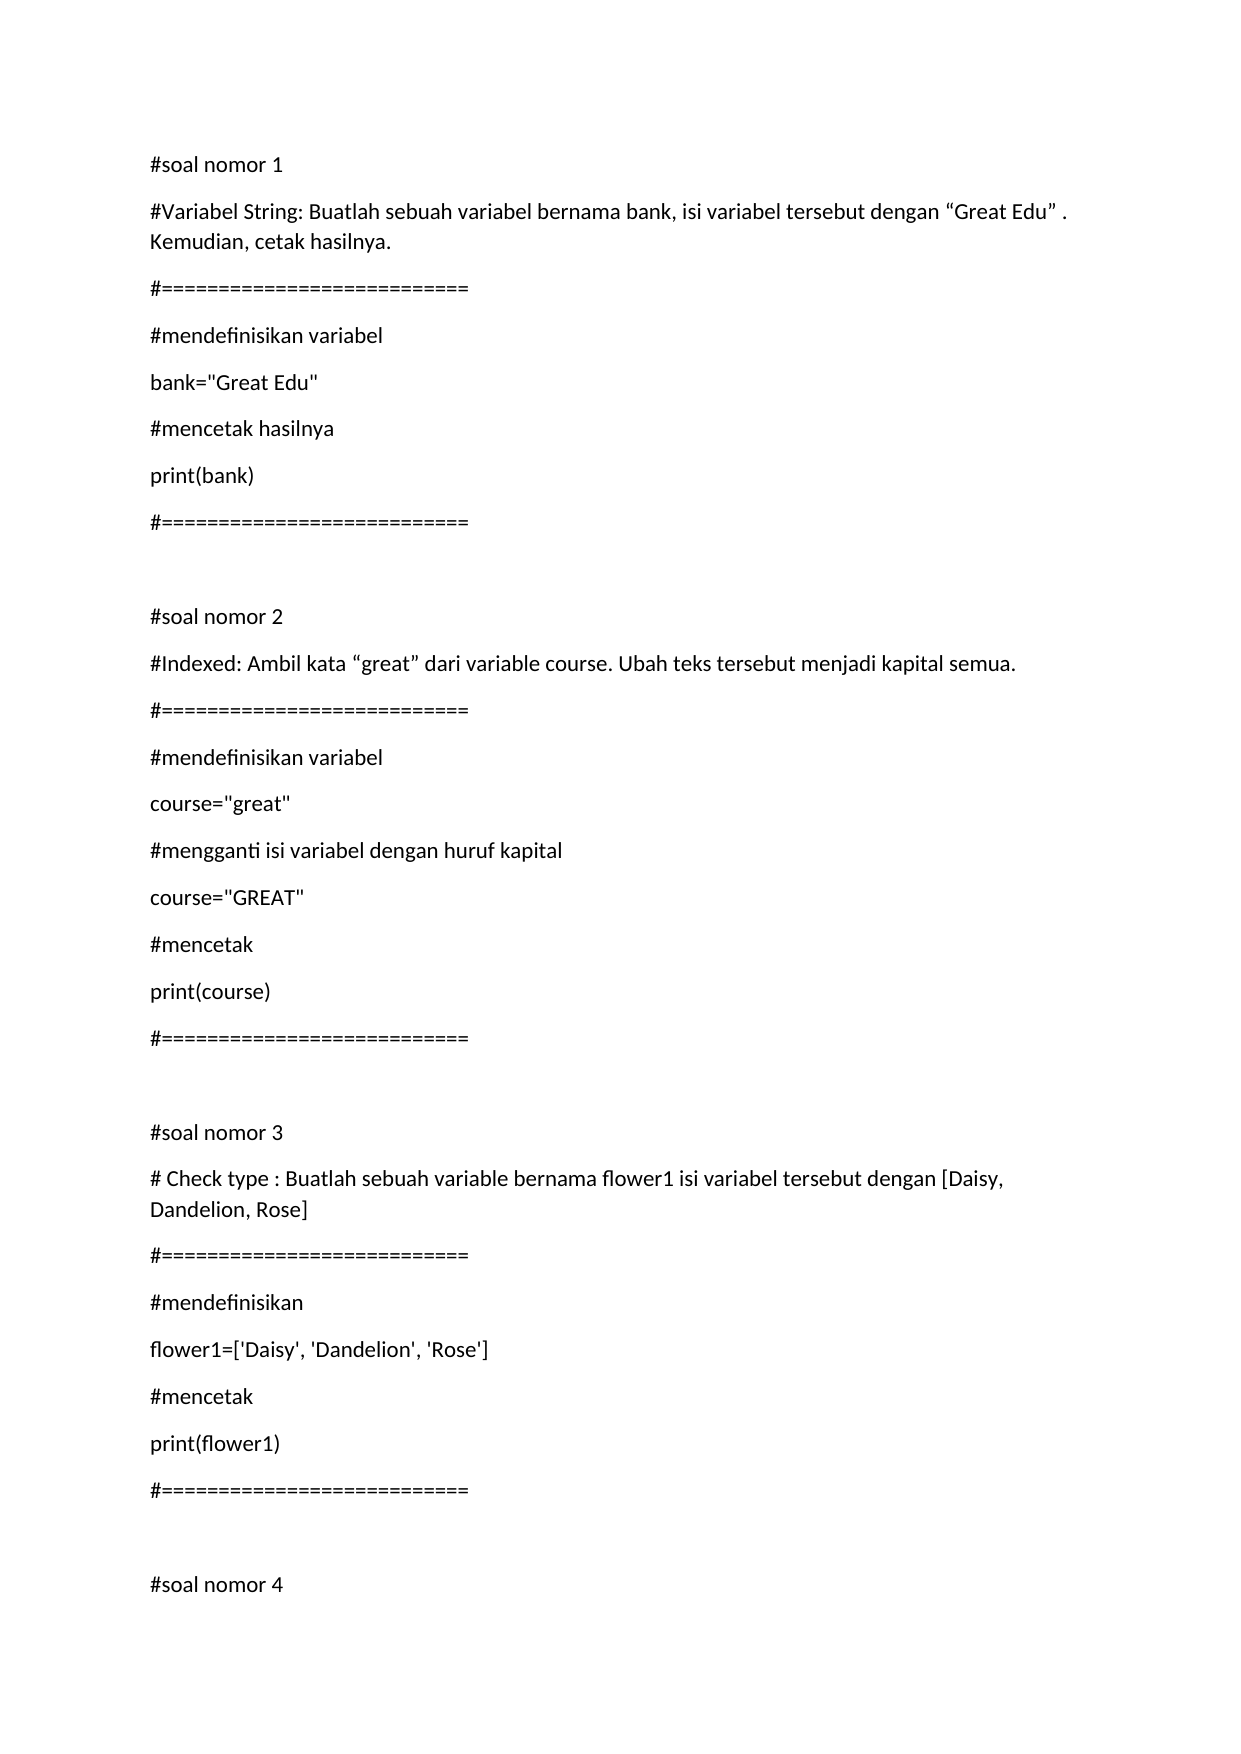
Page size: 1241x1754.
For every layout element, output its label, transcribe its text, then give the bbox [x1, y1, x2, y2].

text #mencetak hasilnya [150, 414, 1090, 443]
text #soal nomor 1 [150, 150, 1090, 178]
text #=========================== [150, 1242, 1090, 1270]
text course="great" [150, 789, 1090, 818]
text #mendefinisikan [150, 1288, 1090, 1317]
text print(course) [150, 977, 1090, 1005]
text # Check type : Buatlah sebuah variable bernama flower1 isi variabel tersebut dengan [Daisy, Dandelion, Rose] [150, 1164, 1090, 1223]
text bank="Great Edu" [150, 368, 1090, 396]
text #soal nomor 3 [150, 1118, 1090, 1146]
text #mendefinisikan variabel [150, 321, 1090, 349]
text #mencetak [150, 930, 1090, 958]
text print(flower1) [150, 1429, 1090, 1457]
text flower1=['Daisy', 'Dandelion', 'Rose'] [150, 1335, 1090, 1363]
text #mengganti isi variabel dengan huruf kapital [150, 836, 1090, 864]
text #mendefinisikan variabel [150, 743, 1090, 771]
text #=========================== [150, 1024, 1090, 1052]
text #Indexed: Ambil kata “great” dari variable course. Ubah teks tersebut menjadi kapital semua. [150, 649, 1090, 677]
text #soal nomor 2 [150, 602, 1090, 630]
text #soal nomor 4 [150, 1570, 1090, 1598]
text #=========================== [150, 274, 1090, 302]
text #Variabel String: Buatlah sebuah variabel bernama bank, isi variabel tersebut dengan “Great Edu” . Kemudian, cetak hasilnya. [150, 197, 1090, 255]
text #=========================== [150, 508, 1090, 536]
text #=========================== [150, 696, 1090, 724]
text course="GREAT" [150, 883, 1090, 911]
text #mencetak [150, 1382, 1090, 1410]
text #=========================== [150, 1476, 1090, 1504]
text print(bank) [150, 461, 1090, 489]
